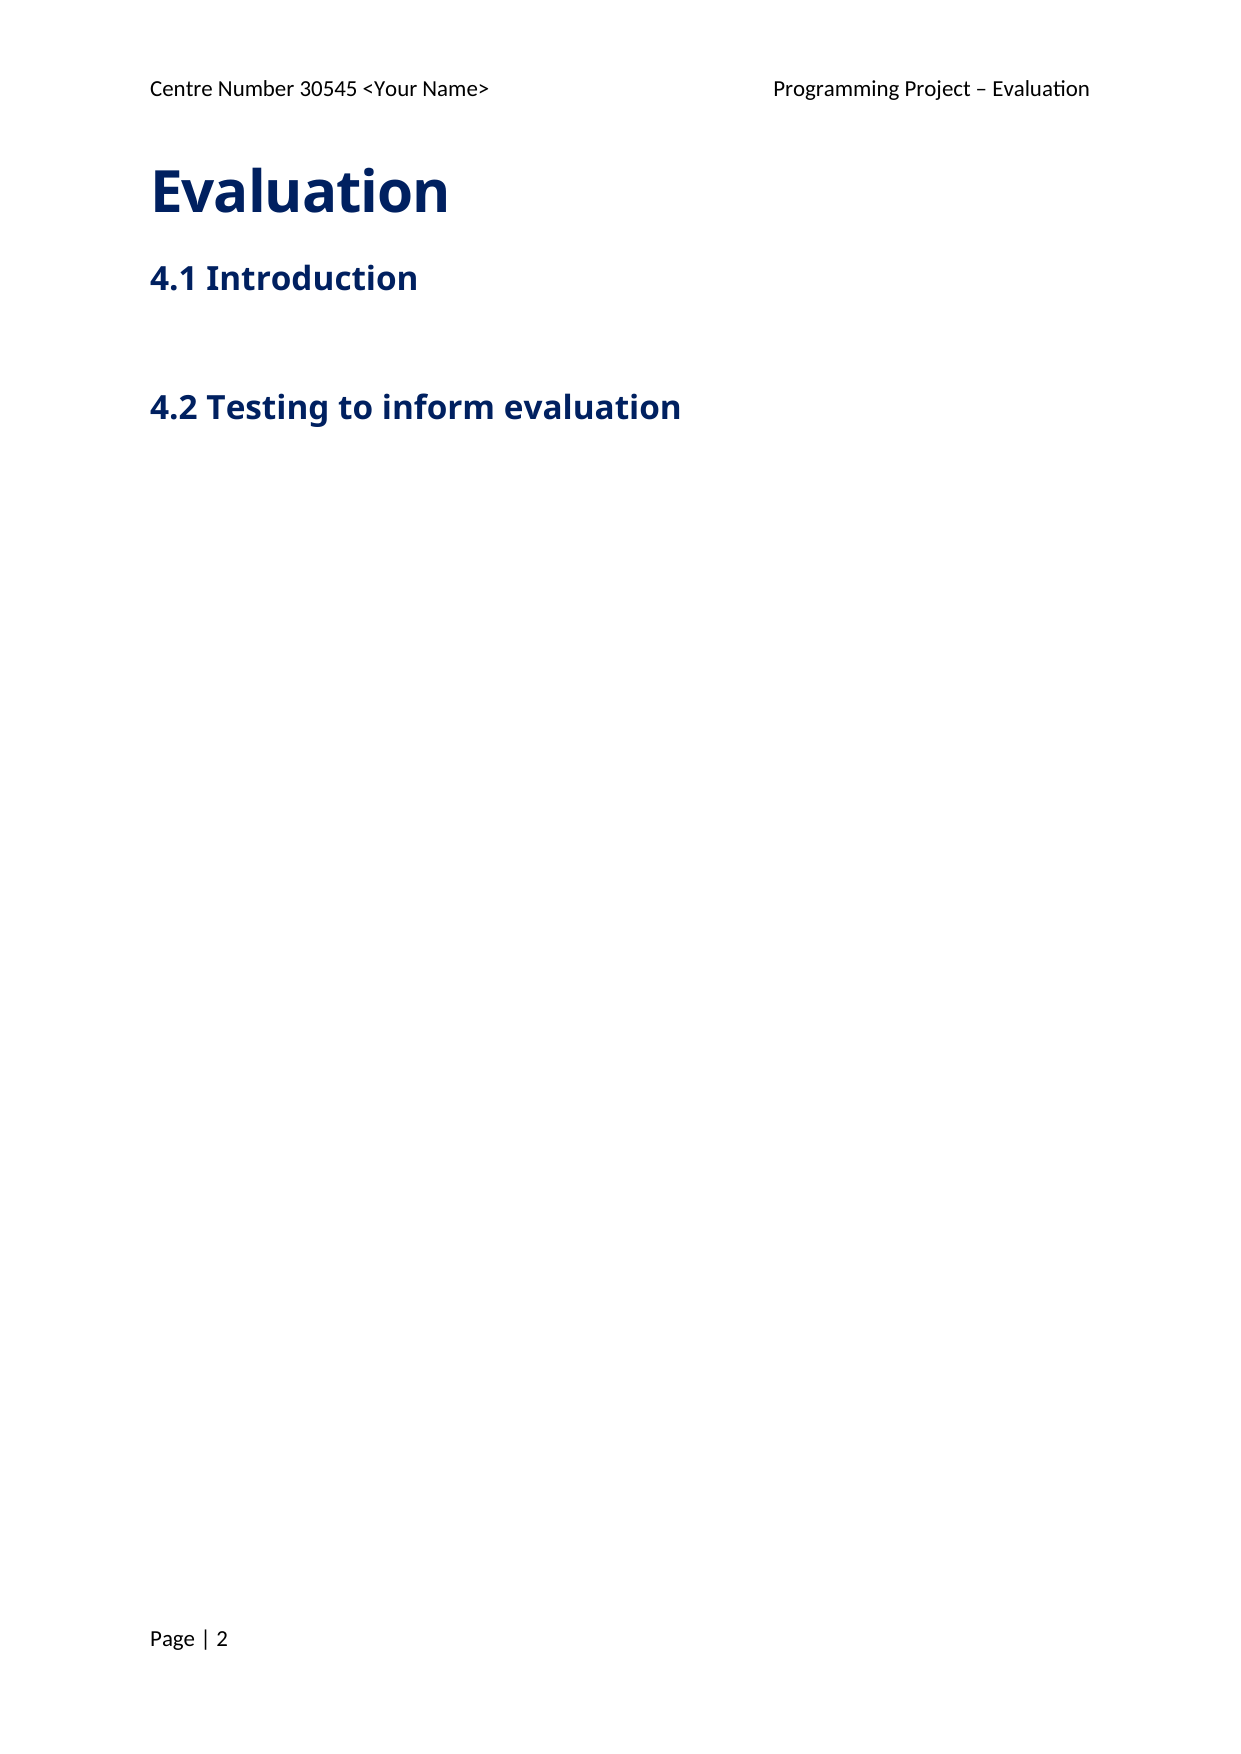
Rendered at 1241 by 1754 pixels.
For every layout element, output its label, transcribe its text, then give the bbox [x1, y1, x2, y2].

subtitle 4.1 Introduction [150, 254, 1090, 300]
title Evaluation [150, 150, 1090, 229]
subtitle 4.2 Testing to inform evaluation [150, 384, 1090, 429]
